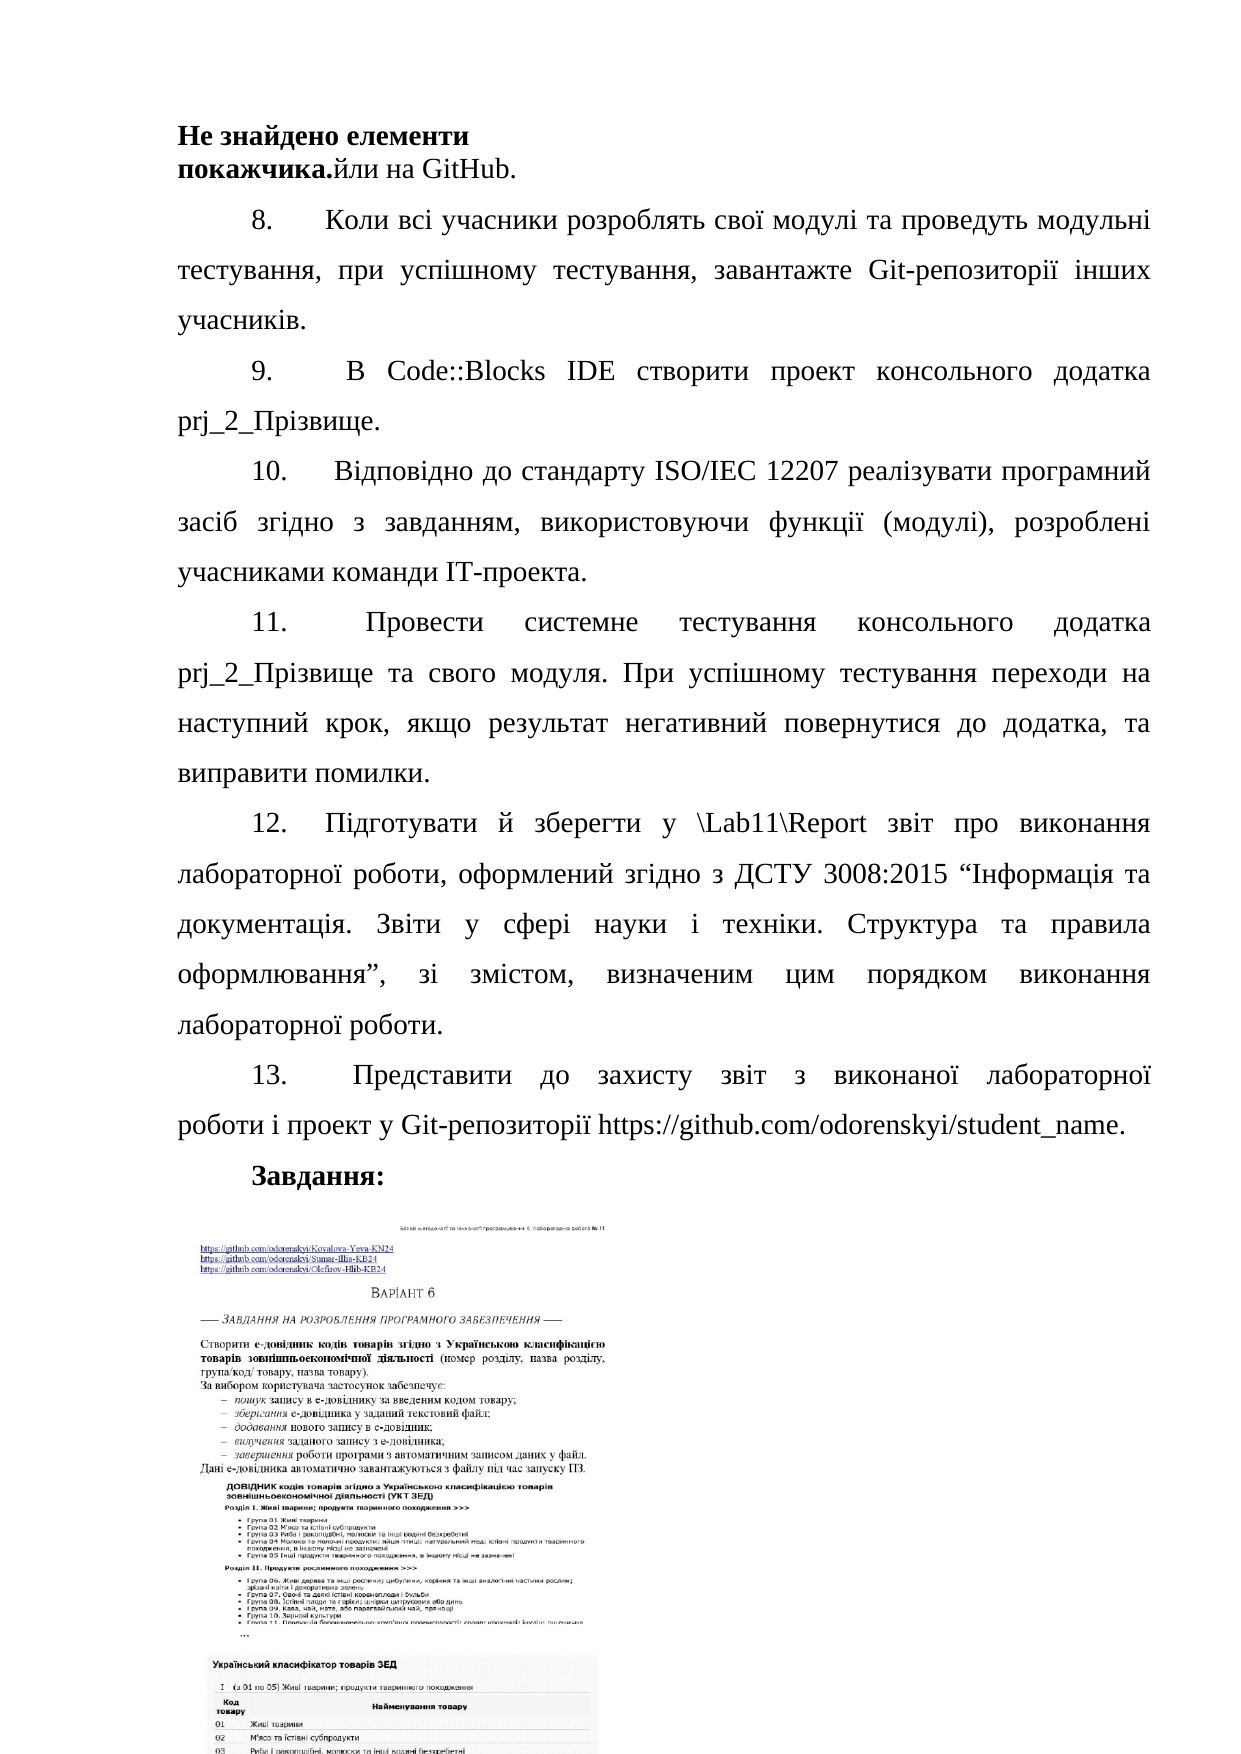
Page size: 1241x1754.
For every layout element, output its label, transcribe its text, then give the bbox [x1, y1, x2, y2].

list Провести системне тестування консольного додатка prj_2_Прізвище та свого модуля. При успішному тестування переходи на наступний крок, якщо результат негативний повернутися до додатка, та виправити помилки. [177, 604, 1152, 789]
list Коли всі учасники розроблять свої модулі та проведуть модульні тестування, при успішному тестування, завантажте Git-репозиторії інших учасників. [177, 202, 1152, 336]
list Відповідно до стандарту ISO/IEC 12207 реалізувати програмний засіб згідно з завданням, використовуючи функції (модулі), розроблені учасниками команди ІТ-проекта. [177, 453, 1152, 588]
list Представити до захисту звіт з виконаної лабораторної роботи і проект у Git-репозиторії https://github.com/odorenskyi/student_name. [177, 1057, 1152, 1141]
text Завдання: [177, 1158, 1152, 1191]
list В Code::Blocks IDE створити проект консольного додатка prj_2_Прізвище. [177, 353, 1152, 437]
picture [179, 1198, 626, 1754]
list Підготувати й зберегти у \Lab11\Report звіт про виконання лабораторної роботи, оформлений згідно з ДСТУ 3008:2015 “Інформація та документація. Звіти у сфері науки і техніки. Структура та правила оформлювання”, зі змістом, визначеним цим порядком виконання лабораторної роботи. [177, 806, 1152, 1040]
